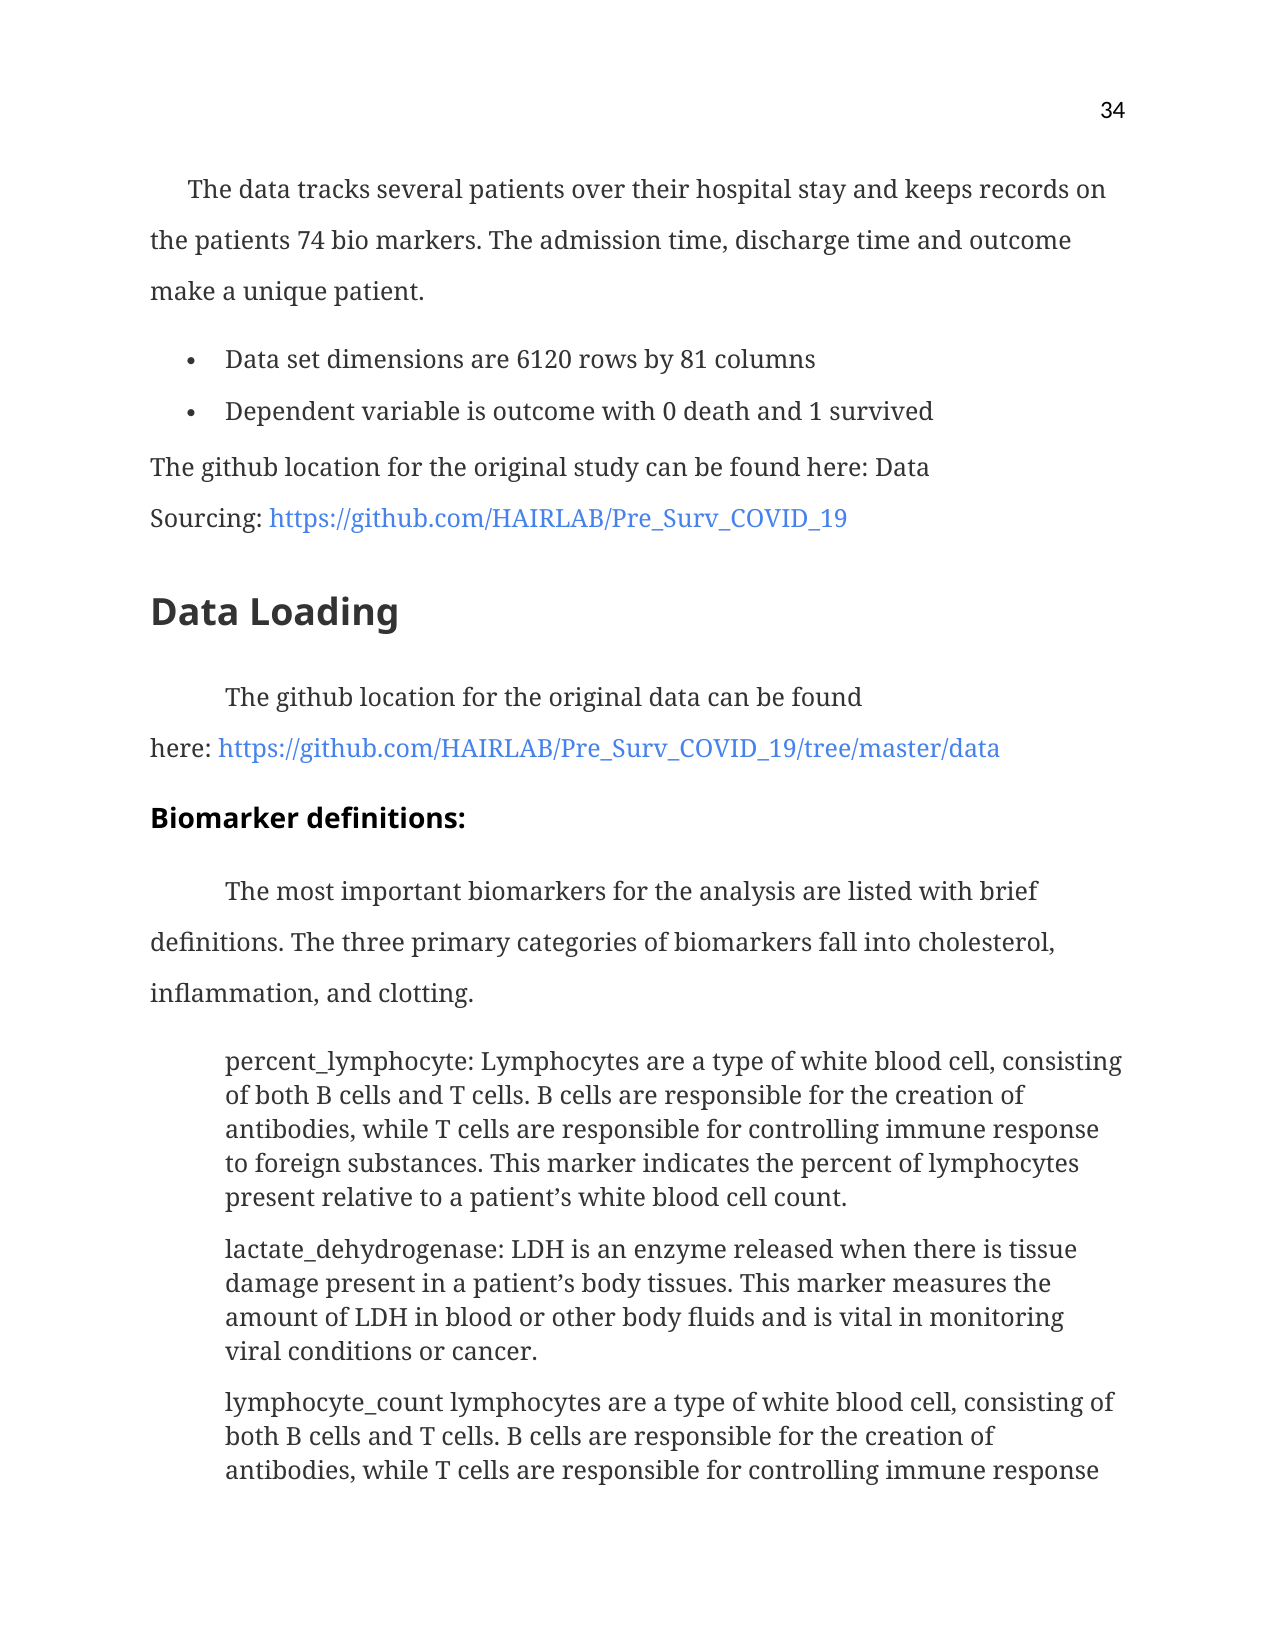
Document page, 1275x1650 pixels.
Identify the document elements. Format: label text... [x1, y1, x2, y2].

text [225, 1385, 1125, 1487]
text The data tracks several patients over their hospital stay and keeps records on the patients 74 bio markers. The admission time, discharge time and outcome make a unique patient. [150, 172, 1125, 308]
text percent_lymphocyte: Lymphocytes are a type of white blood cell, consisting of both B cells and T cells. B cells are responsible for the creation of antibodies, while T cells are responsible for controlling immune response to foreign substances. This marker indicates the percent of lymphocytes present relative to a patient’s white blood cell count. [225, 1044, 1125, 1214]
text The github location for the original data can be found here: https://github.com/HAIRLAB/Pre_Surv_COVID_19/tree/master/data [150, 679, 1125, 764]
list Data set dimensions are 6120 rows by 81 columns [187, 342, 1125, 376]
text The github location for the original study can be found here: Data Sourcing: https://github.com/HAIRLAB/Pre_Surv_COVID_19 [150, 449, 1125, 534]
text lactate_dehydrogenase: LDH is an enzyme released when there is tissue damage present in a patient’s body tissues. This marker measures the amount of LDH in blood or other body fluids and is vital in monitoring viral conditions or cancer. [225, 1231, 1125, 1367]
subtitle Biomarker definitions: [150, 799, 1125, 837]
text The most important biomarkers for the analysis are listed with brief definitions. The three primary categories of biomarkers fall into cholesterol, inflammation, and clotting. [150, 873, 1125, 1009]
list Dependent variable is outcome with 0 death and 1 survived [187, 393, 1125, 427]
subtitle Data Loading [150, 586, 1125, 637]
